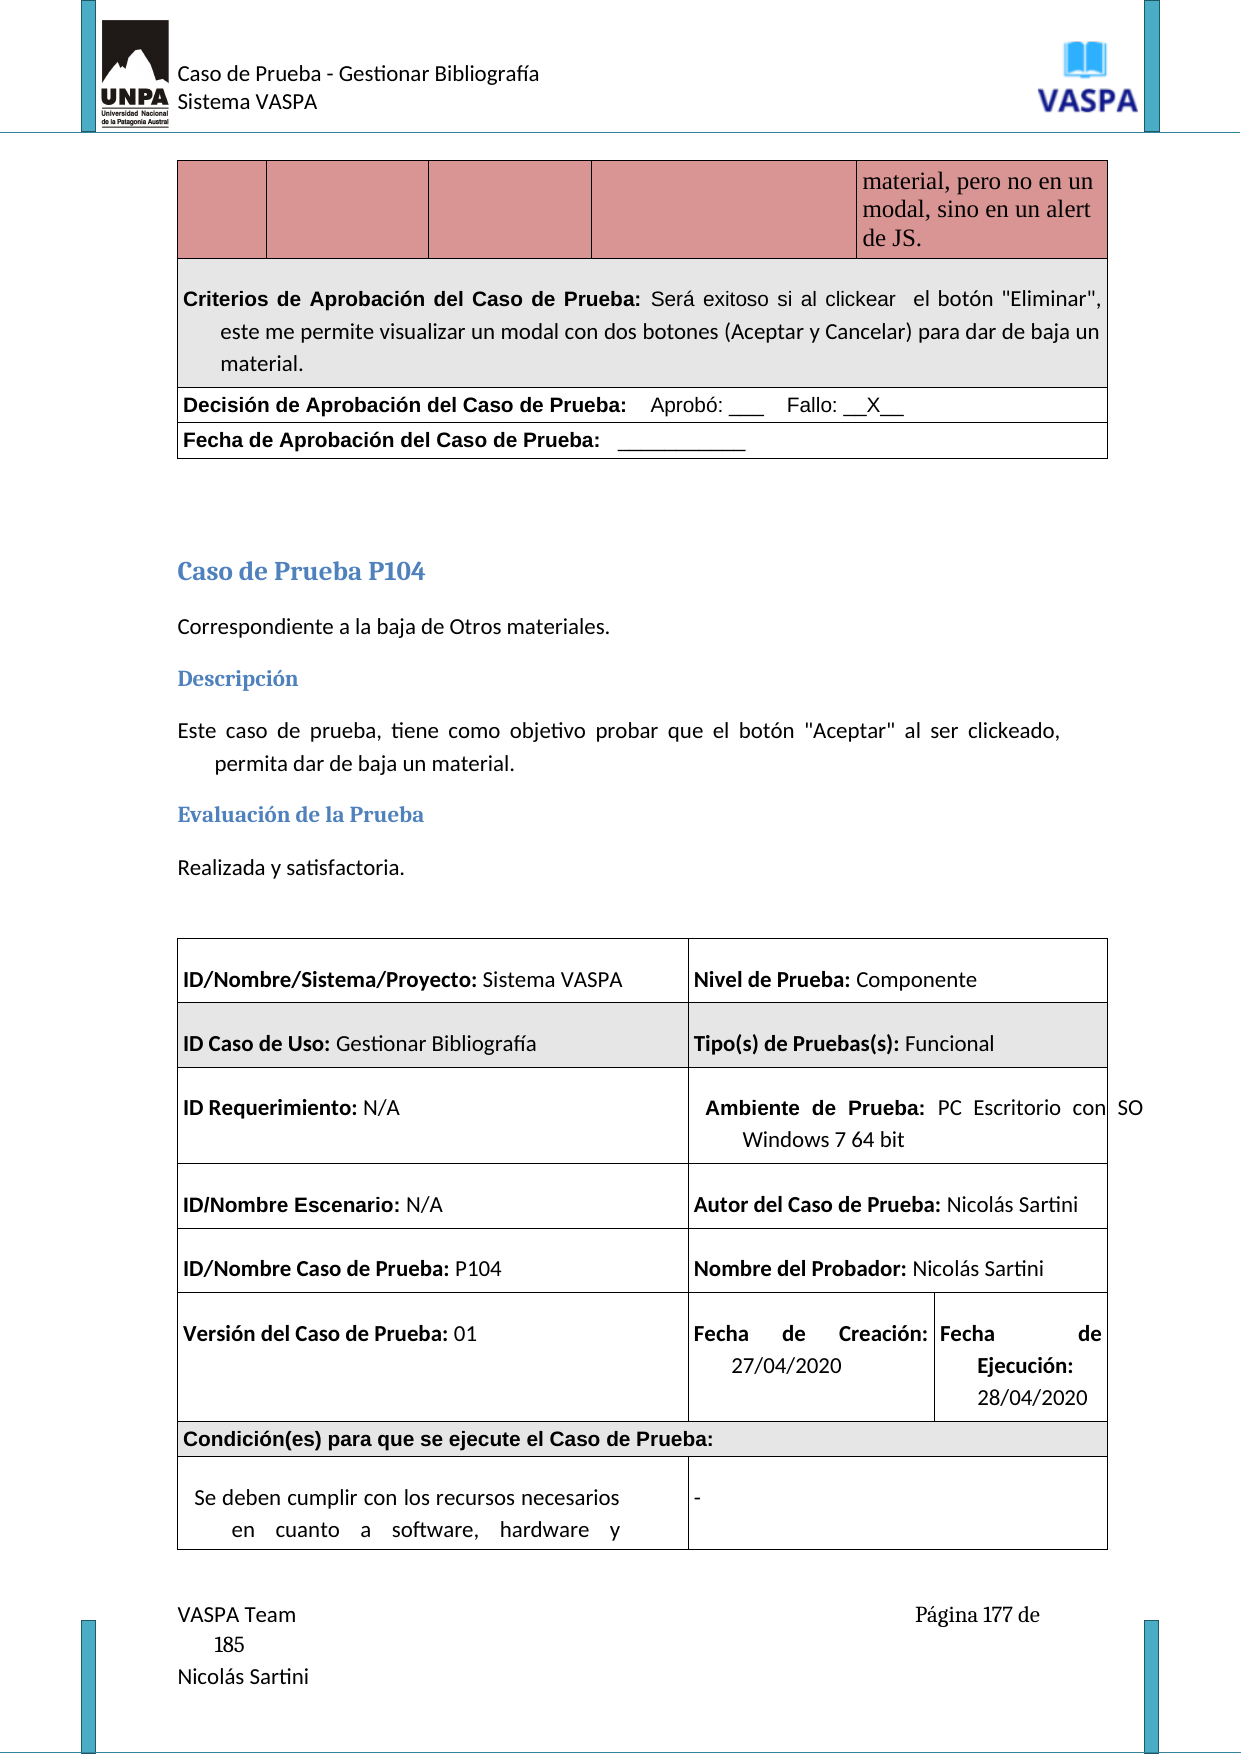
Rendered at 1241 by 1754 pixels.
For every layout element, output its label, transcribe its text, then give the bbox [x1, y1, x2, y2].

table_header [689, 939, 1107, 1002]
text Caso de Prueba P104 [177, 556, 1063, 587]
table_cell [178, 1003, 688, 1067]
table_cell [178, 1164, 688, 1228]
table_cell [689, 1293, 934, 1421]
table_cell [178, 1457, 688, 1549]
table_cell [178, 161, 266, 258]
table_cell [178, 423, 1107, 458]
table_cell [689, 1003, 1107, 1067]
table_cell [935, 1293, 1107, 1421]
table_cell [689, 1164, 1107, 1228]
text Este caso de prueba, tiene como objetivo probar que el botón "Aceptar" al ser clickeado, permita dar de baja un material. [177, 716, 1063, 777]
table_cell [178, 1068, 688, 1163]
text Correspondiente a la baja de Otros materiales. [177, 612, 1063, 640]
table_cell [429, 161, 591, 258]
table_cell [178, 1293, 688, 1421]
text Evaluación de la Prueba [177, 802, 1063, 828]
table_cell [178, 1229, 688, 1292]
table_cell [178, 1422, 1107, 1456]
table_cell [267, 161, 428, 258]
picture [1032, 21, 1143, 132]
picture [100, 18, 170, 129]
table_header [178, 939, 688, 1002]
text Descripción [177, 665, 1063, 692]
text Realizada y satisfactoria. [177, 853, 1063, 881]
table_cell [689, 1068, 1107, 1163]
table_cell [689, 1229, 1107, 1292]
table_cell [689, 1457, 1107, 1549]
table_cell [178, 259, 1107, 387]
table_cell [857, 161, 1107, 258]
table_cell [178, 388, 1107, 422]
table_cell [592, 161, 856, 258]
